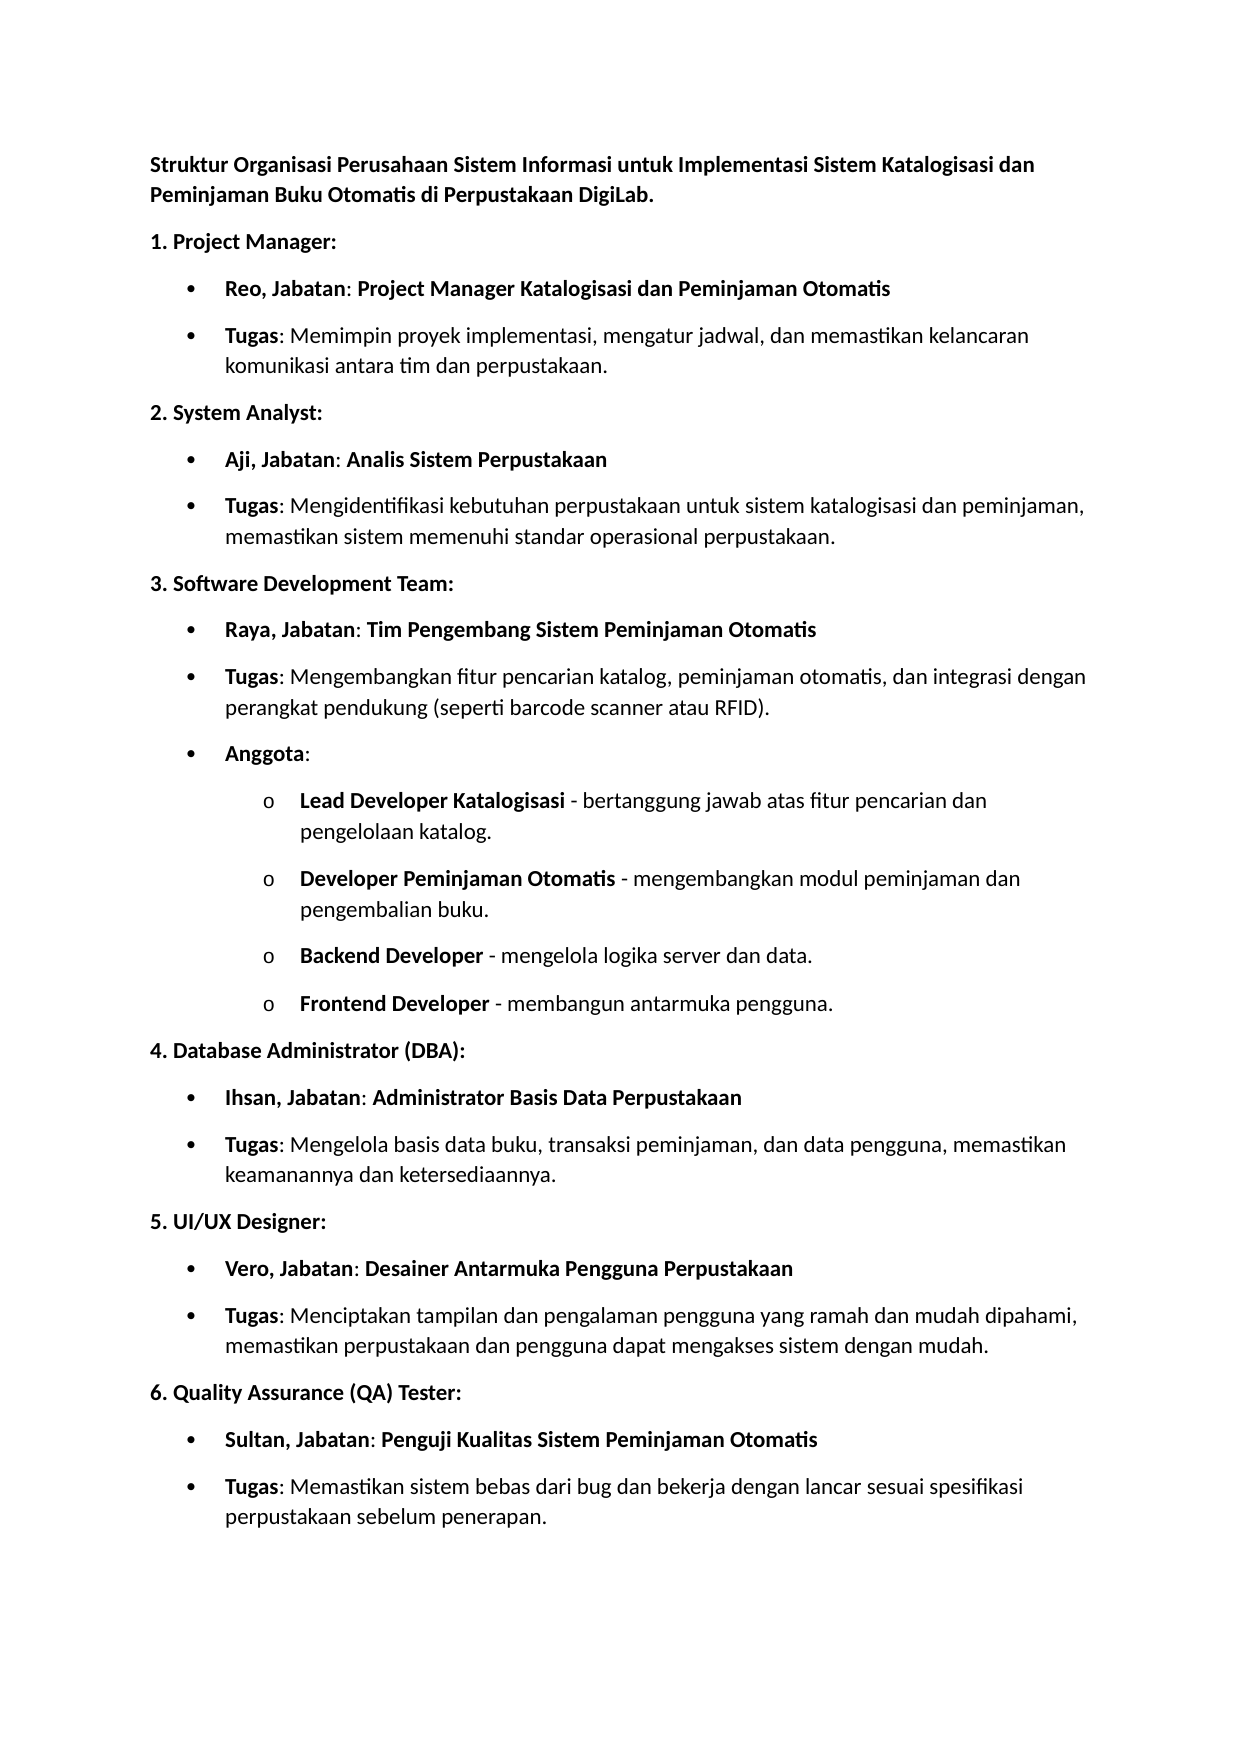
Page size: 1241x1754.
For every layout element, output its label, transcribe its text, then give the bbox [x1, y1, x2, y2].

text 1. Project Manager: [150, 227, 1090, 255]
text Struktur Organisasi Perusahaan Sistem Informasi untuk Implementasi Sistem Katalogisasi dan Peminjaman Buku Otomatis di Perpustakaan DigiLab. [150, 150, 1090, 208]
list Aji, Jabatan: Analis Sistem Perpustakaan [187, 445, 1090, 473]
list Tugas: Memimpin proyek implementasi, mengatur jadwal, dan memastikan kelancaran komunikasi antara tim dan perpustakaan. [187, 321, 1090, 379]
list Tugas: Menciptakan tampilan dan pengalaman pengguna yang ramah dan mudah dipahami, memastikan perpustakaan dan pengguna dapat mengakses sistem dengan mudah. [187, 1301, 1090, 1359]
list Tugas: Mengembangkan fitur pencarian katalog, peminjaman otomatis, dan integrasi dengan perangkat pendukung (seperti barcode scanner atau RFID). [187, 662, 1090, 721]
list Developer Peminjaman Otomatis - mengembangkan modul peminjaman dan pengembalian buku. [262, 864, 1090, 923]
list Raya, Jabatan: Tim Pengembang Sistem Peminjaman Otomatis [187, 616, 1090, 644]
list Lead Developer Katalogisasi - bertanggung jawab atas fitur pencarian dan pengelolaan katalog. [262, 786, 1090, 845]
list Anggota: [187, 739, 1090, 768]
text 5. UI/UX Designer: [150, 1207, 1090, 1235]
text 3. Software Development Team: [150, 569, 1090, 597]
text 4. Database Administrator (DBA): [150, 1036, 1090, 1064]
text 6. Quality Assurance (QA) Tester: [150, 1378, 1090, 1406]
list Tugas: Mengelola basis data buku, transaksi peminjaman, dan data pengguna, memastikan keamanannya dan ketersediaannya. [187, 1130, 1090, 1188]
list Frontend Developer - membangun antarmuka pengguna. [262, 989, 1090, 1018]
text 2. System Analyst: [150, 398, 1090, 426]
list Tugas: Memastikan sistem bebas dari bug dan bekerja dengan lancar sesuai spesifikasi perpustakaan sebelum penerapan. [187, 1472, 1090, 1530]
list Backend Developer - mengelola logika server dan data. [262, 942, 1090, 970]
list Tugas: Mengidentifikasi kebutuhan perpustakaan untuk sistem katalogisasi dan peminjaman, memastikan sistem memenuhi standar operasional perpustakaan. [187, 492, 1090, 550]
list Ihsan, Jabatan: Administrator Basis Data Perpustakaan [187, 1083, 1090, 1111]
list Sultan, Jabatan: Penguji Kualitas Sistem Peminjaman Otomatis [187, 1425, 1090, 1453]
list Vero, Jabatan: Desainer Antarmuka Pengguna Perpustakaan [187, 1254, 1090, 1282]
list Reo, Jabatan: Project Manager Katalogisasi dan Peminjaman Otomatis [187, 274, 1090, 302]
